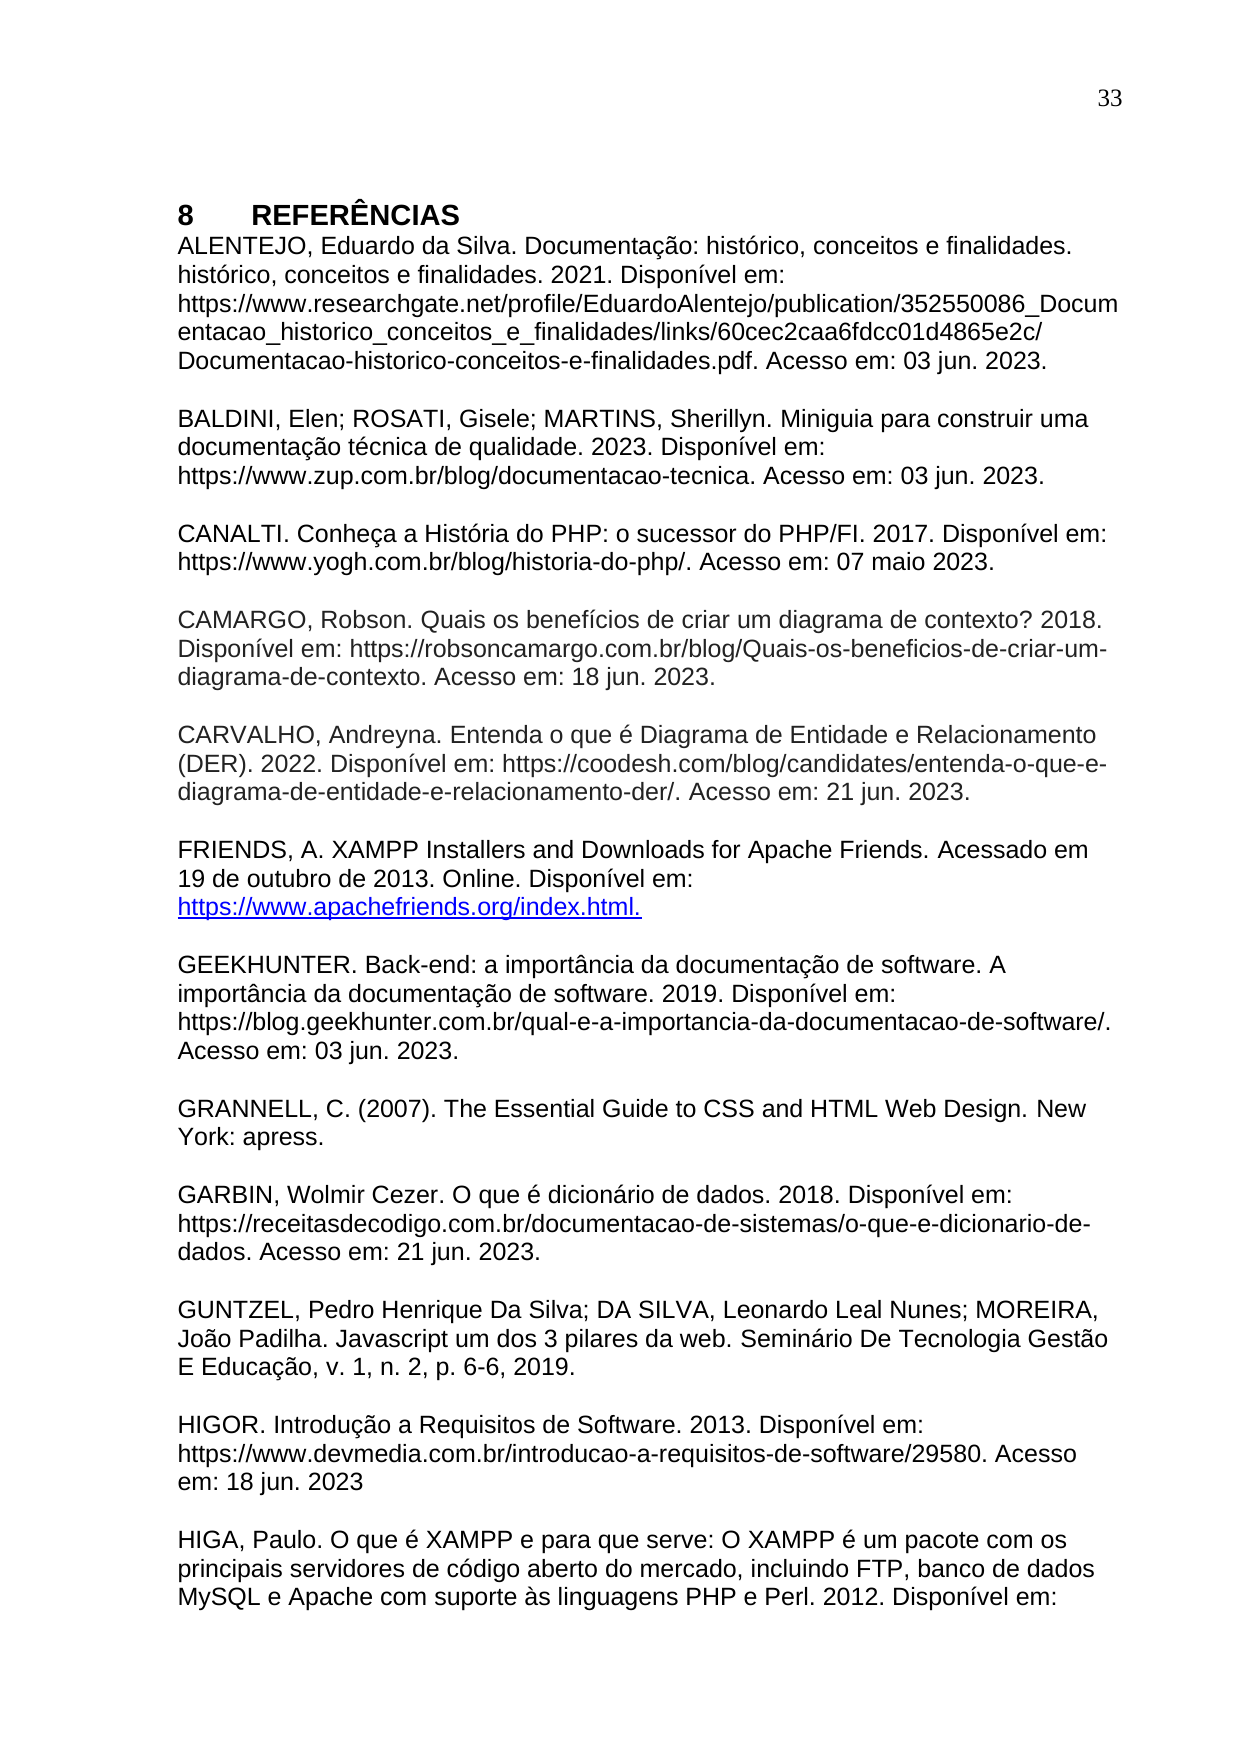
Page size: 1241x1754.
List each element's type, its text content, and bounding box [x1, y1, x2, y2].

text CARVALHO, Andreyna. Entenda o que é Diagrama de Entidade e Relacionamento (DER). 2022. Disponível em: https://coodesh.com/blog/candidates/entenda-o-que-e-diagrama-de-entidade-e-relacionamento-der/. Acesso em: 21 jun. 2023. [177, 720, 1122, 806]
text ALENTEJO, Eduardo da Silva. Documentação: histórico, conceitos e finalidades. histórico, conceitos e finalidades. 2021. Disponível em: https://www.researchgate.net/profile/EduardoAlentejo/publication/352550086_Documentacao_historico_conceitos_e_finalidades/links/60cec2caa6fdcc01d4865e2c/Documentacao-historico-conceitos-e-finalidades.pdf. Acesso em: 03 jun. 2023. [177, 231, 1122, 375]
text FRIENDS, A. XAMPP Installers and Downloads for Apache Friends. Acessado em 19 de outubro de 2013. Online. Disponível em: https://www.apachefriends.org/index.html. [177, 835, 1122, 921]
text GUNTZEL, Pedro Henrique Da Silva; DA SILVA, Leonardo Leal Nunes; MOREIRA, João Padilha. Javascript um dos 3 pilares da web. Seminário De Tecnologia Gestão E Educação, v. 1, n. 2, p. 6-6, 2019. [177, 1295, 1122, 1381]
text HIGOR. Introdução a Requisitos de Software. 2013. Disponível em: https://www.devmedia.com.br/introducao-a-requisitos-de-software/29580. Acesso em: 18 jun. 2023 [177, 1410, 1122, 1496]
text GARBIN, Wolmir Cezer. O que é dicionário de dados. 2018. Disponível em: https://receitasdecodigo.com.br/documentacao-de-sistemas/o-que-e-dicionario-de-dados. Acesso em: 21 jun. 2023. [177, 1180, 1122, 1266]
text GRANNELL, C. (2007). The Essential Guide to CSS and HTML Web Design. New York: apress. [177, 1094, 1122, 1151]
text CANALTI. Conheça a História do PHP: o sucessor do PHP/FI. 2017. Disponível em: https://www.yogh.com.br/blog/historia-do-php/. Acesso em: 07 maio 2023. [177, 519, 1122, 576]
subtitle REFERÊNCIAS [177, 198, 1122, 231]
text GEEKHUNTER. Back-end: a importância da documentação de software. A importância da documentação de software. 2019. Disponível em: https://blog.geekhunter.com.br/qual-e-a-importancia-da-documentacao-de-software/. Acesso em: 03 jun. 2023. [177, 950, 1122, 1065]
text BALDINI, Elen; ROSATI, Gisele; MARTINS, Sherillyn. Miniguia para construir uma documentação técnica de qualidade. 2023. Disponível em: https://www.zup.com.br/blog/documentacao-tecnica. Acesso em: 03 jun. 2023. [177, 404, 1122, 490]
text CAMARGO, Robson. Quais os benefícios de criar um diagrama de contexto? 2018. Disponível em: https://robsoncamargo.com.br/blog/Quais-os-beneficios-de-criar-um-diagrama-de-contexto. Acesso em: 18 jun. 2023. [177, 605, 1122, 691]
